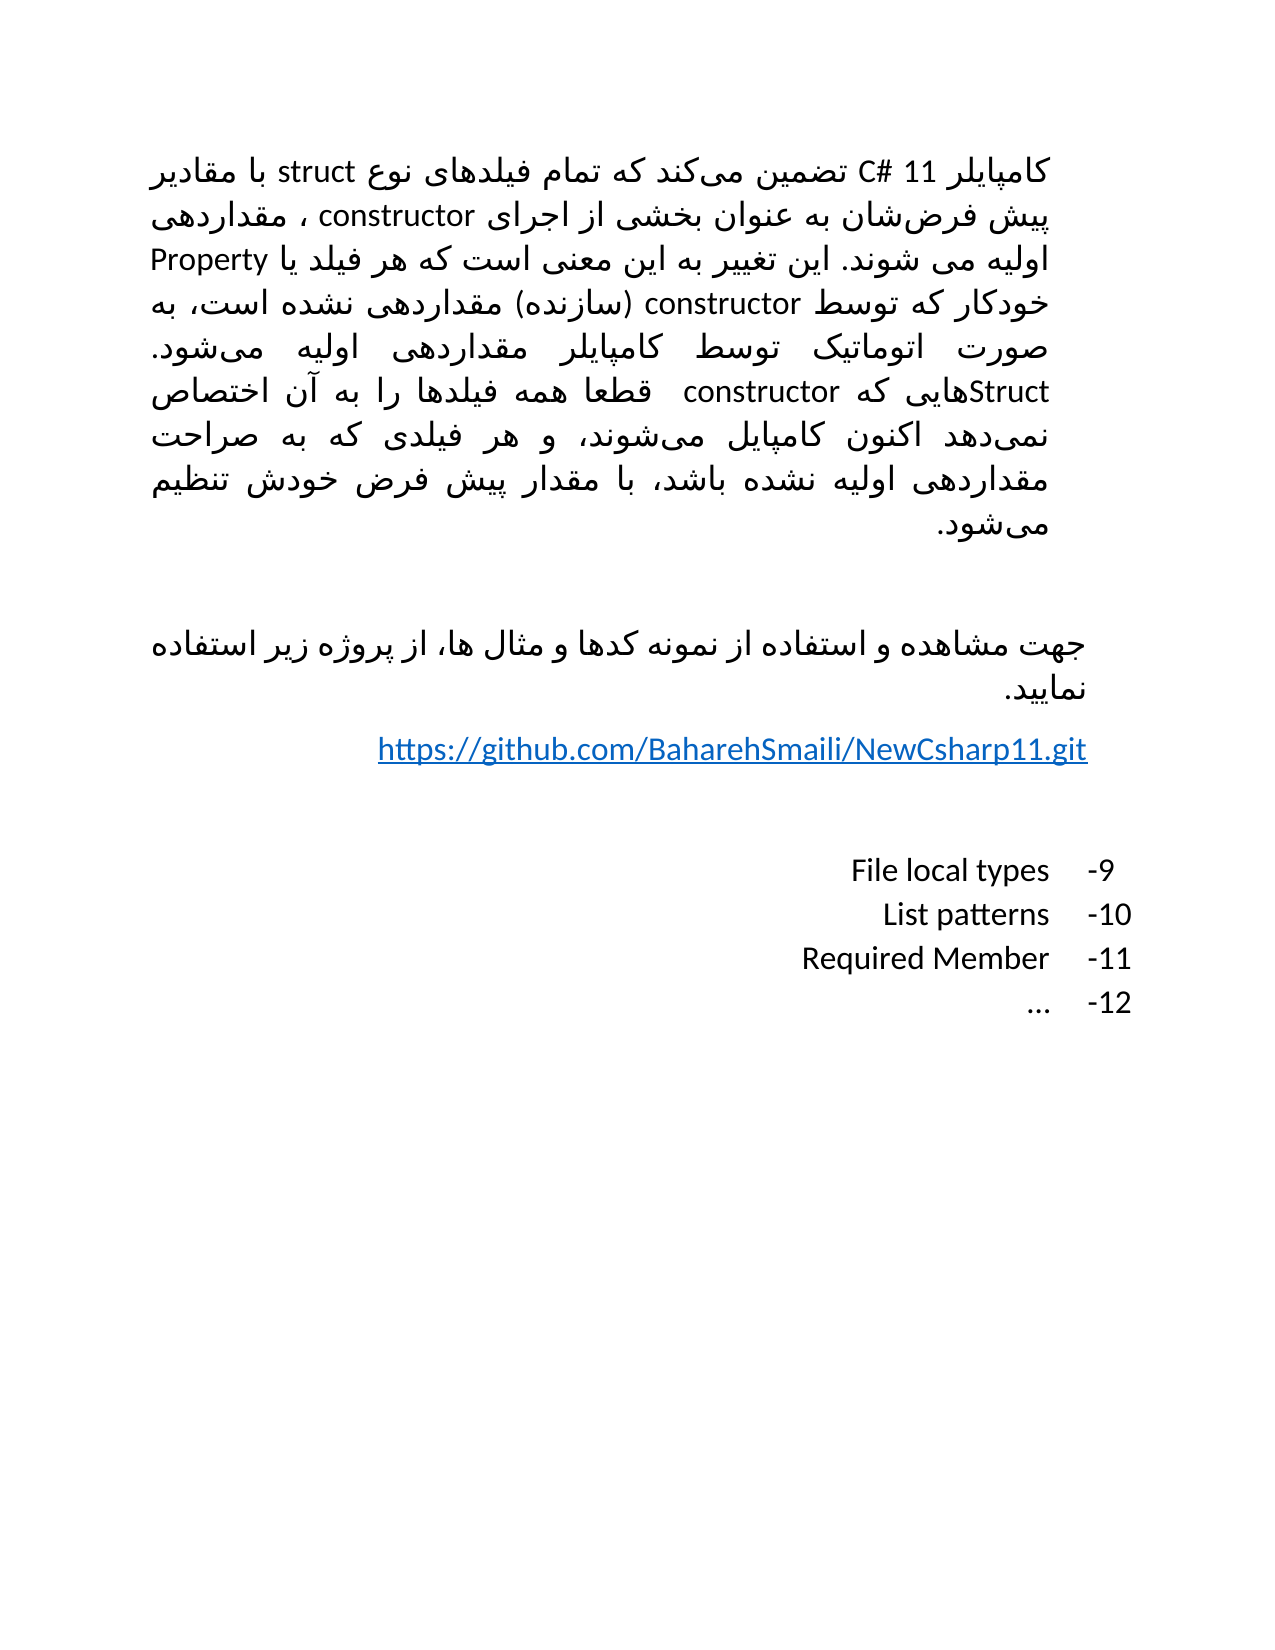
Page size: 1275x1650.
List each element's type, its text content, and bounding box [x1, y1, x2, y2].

list Required Member [150, 937, 1087, 977]
text https://github.com/BaharehSmaili/NewCsharp11.git [150, 727, 1087, 768]
list List patterns [150, 893, 1087, 933]
list کامپایلر C# 11 تضمین می‌کند که تمام فیلدهای نوع struct با مقادیر پیش فرض‌شان به عنوان بخشی از اجرای constructor ، مقداردهی اولیه می شوند. این تغییر به این معنی است که هر فیلد یا Property خودکار که توسط constructor (سازنده) مقداردهی نشده است، به صورت اتوماتیک توسط کامپایلر مقداردهی اولیه می‌شود. Structهایی که constructor قطعا همه فیلدها را به آن اختصاص نمی‌دهد اکنون کامپایل می‌شوند، و هر فیلدی که به صراحت مقداردهی اولیه نشده باشد، با مقدار پیش فرض خودش تنظیم می‌شود. [150, 150, 1050, 542]
list File local types [150, 849, 1087, 889]
text جهت مشاهده و استفاده از نمونه کدها و مثال ها، از پروژه زیر استفاده نمایید. [150, 623, 1087, 708]
list … [150, 981, 1087, 1021]
